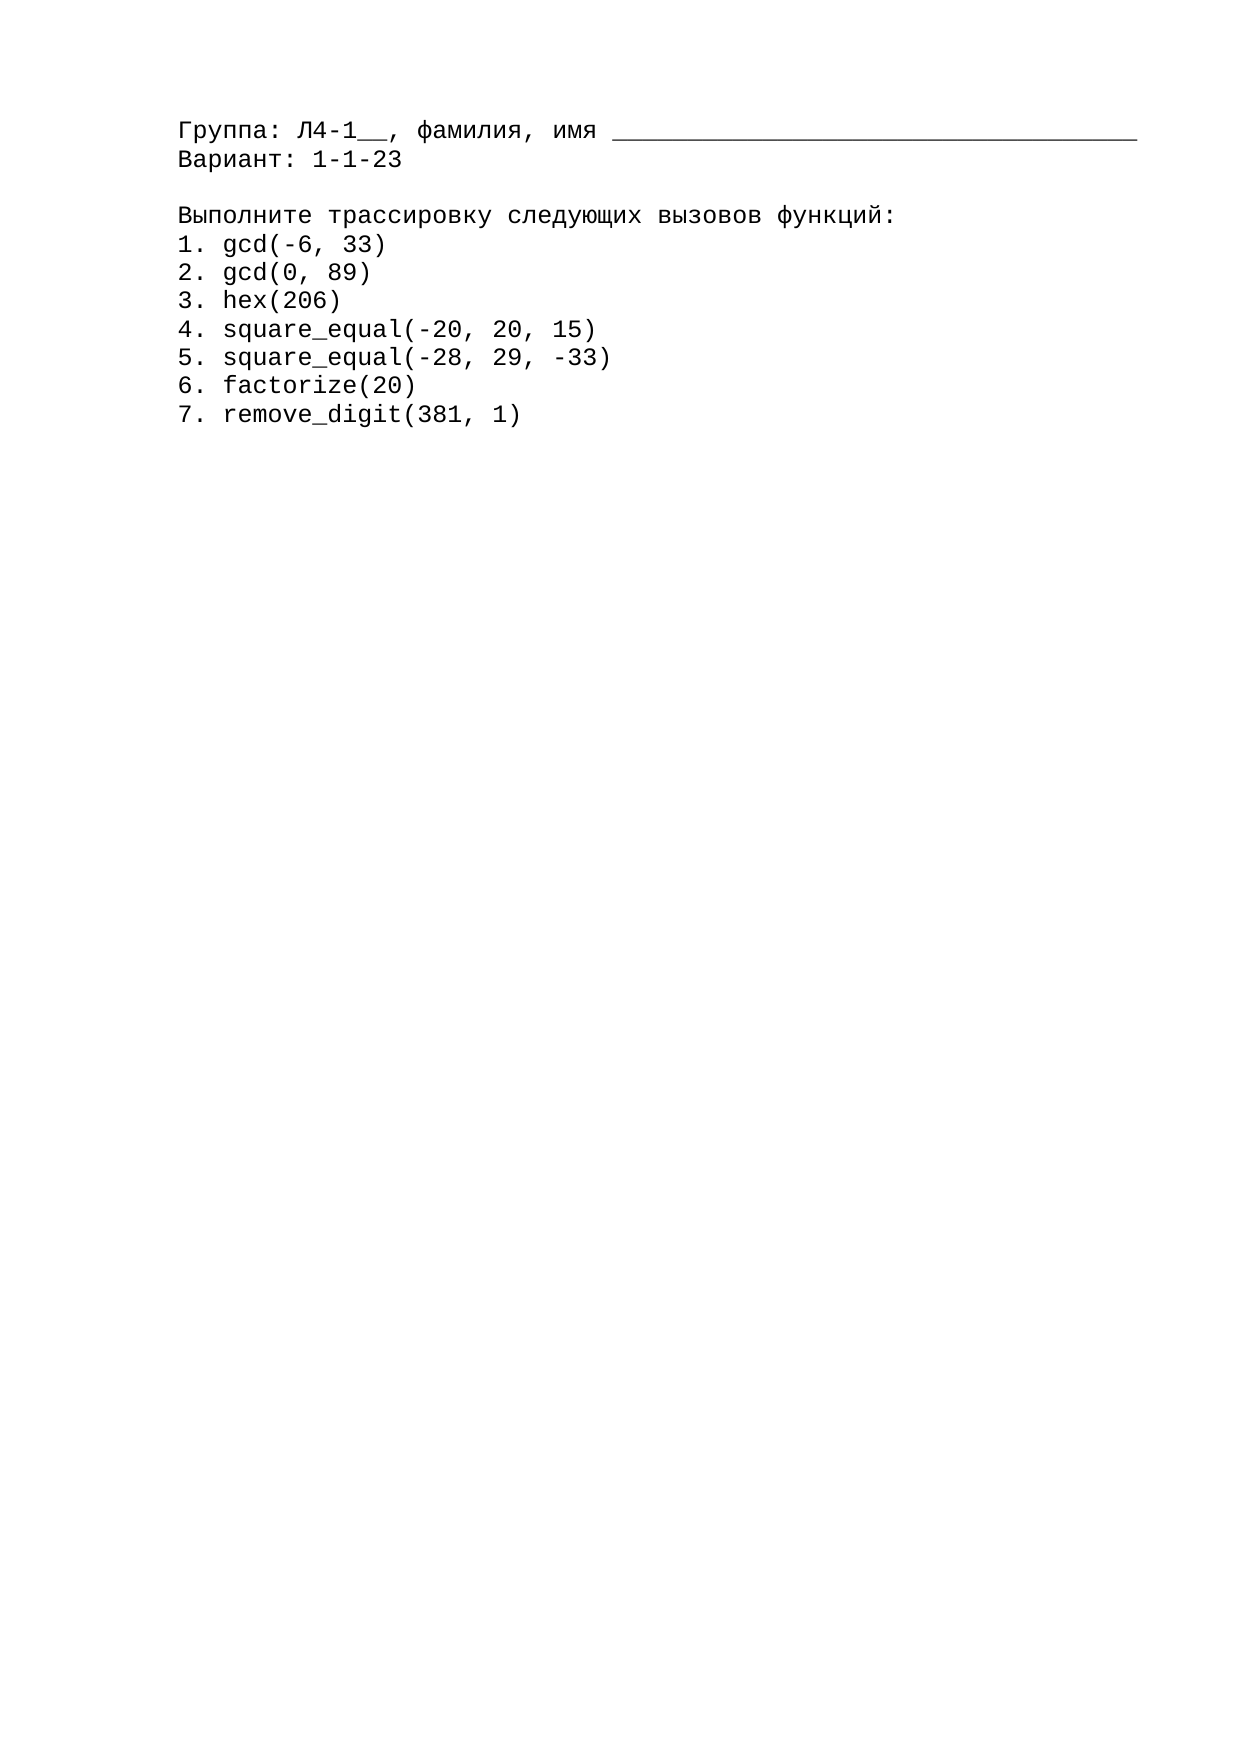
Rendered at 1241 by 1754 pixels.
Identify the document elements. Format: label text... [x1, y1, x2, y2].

text 5. square_equal(-28, 29, -33) [177, 345, 1152, 373]
text Вариант: 1-1-23 [177, 146, 1152, 175]
text 3. hex(206) [177, 288, 1152, 316]
text Выполните трассировку следующих вызовов функций: [177, 203, 1152, 231]
text 7. remove_digit(381, 1) [177, 401, 1152, 430]
text 2. gcd(0, 89) [177, 260, 1152, 288]
text 1. gcd(-6, 33) [177, 231, 1152, 260]
text 6. factorize(20) [177, 373, 1152, 401]
text 4. square_equal(-20, 20, 15) [177, 316, 1152, 345]
text Группа: Л4-1__, фамилия, имя ___________________________________ [177, 118, 1152, 146]
